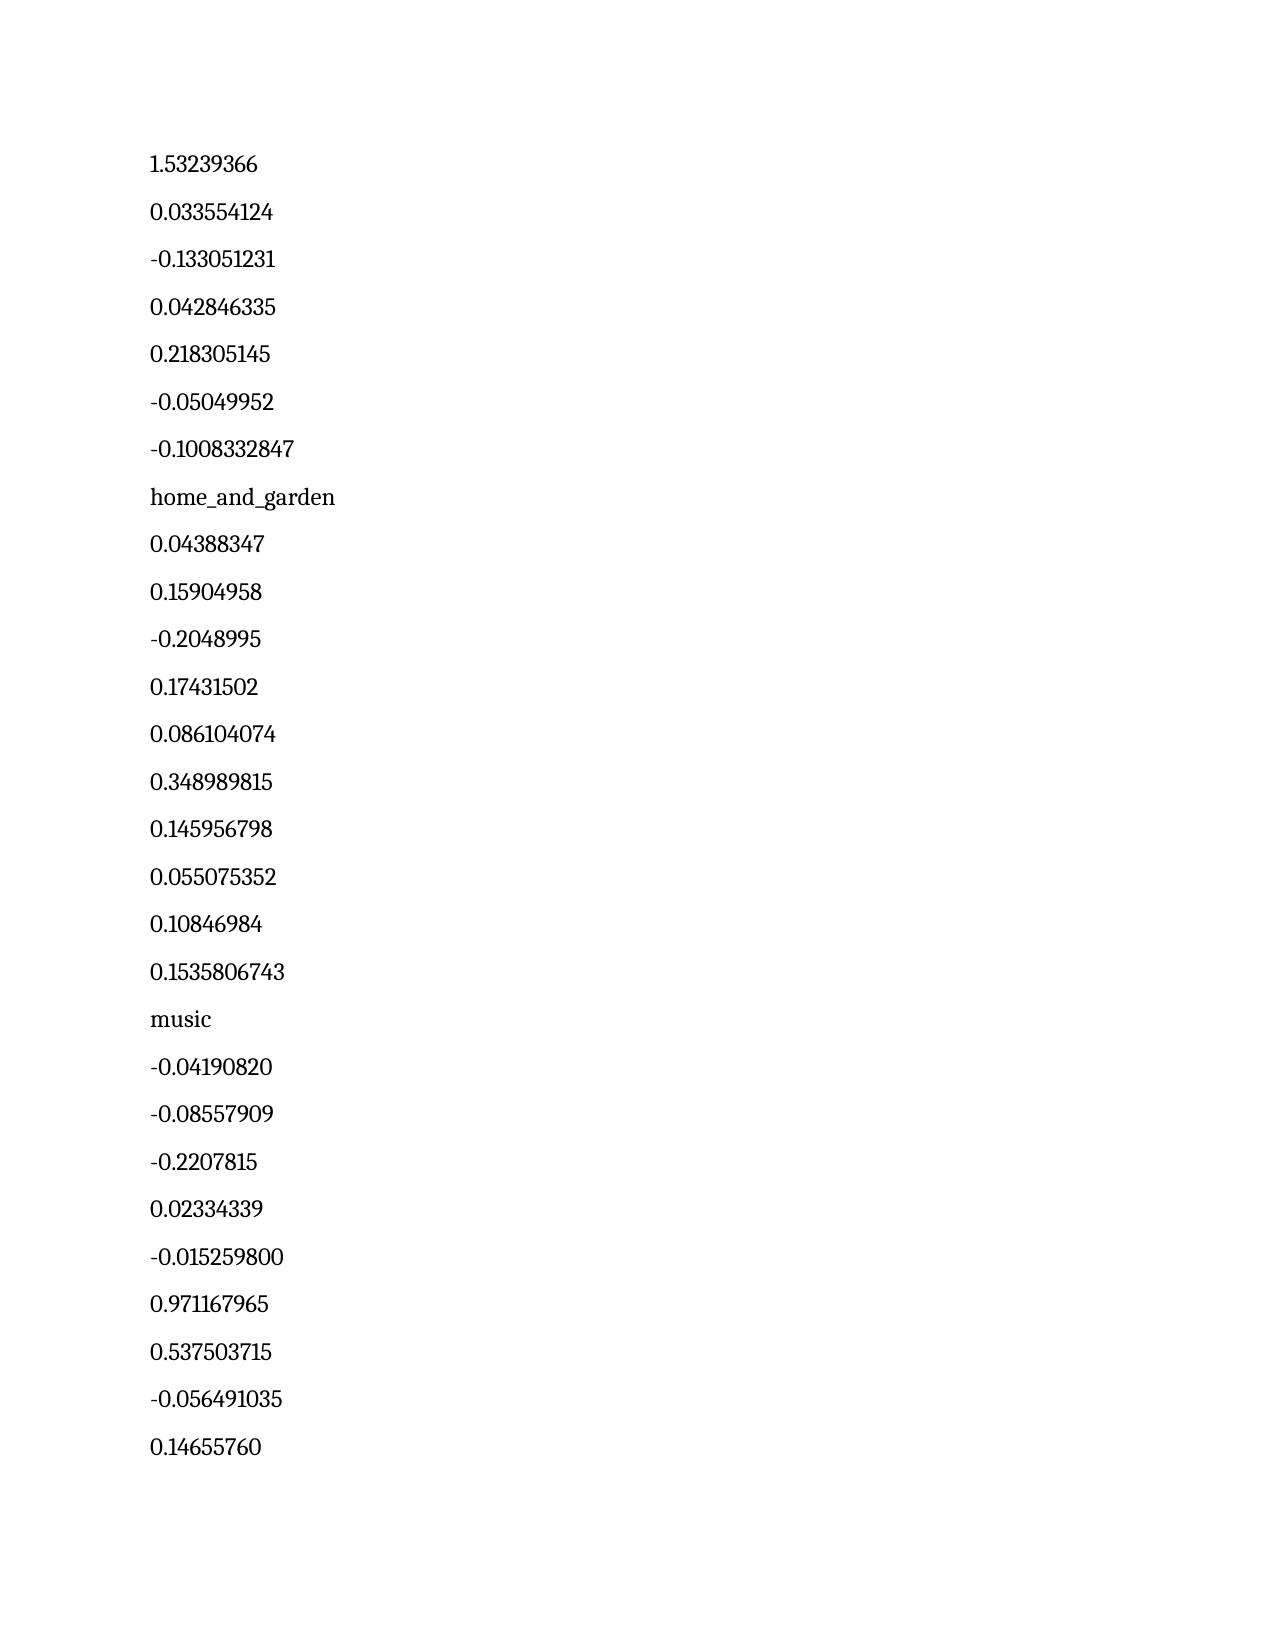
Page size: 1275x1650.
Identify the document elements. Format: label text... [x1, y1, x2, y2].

text 0.348989815 [150, 767, 1125, 796]
text 0.537503715 [150, 1337, 1125, 1366]
text 1.53239366 [150, 150, 1125, 179]
text 0.04388347 [150, 530, 1125, 559]
text 0.033554124 [150, 197, 1125, 226]
text -0.2048995 [150, 625, 1125, 654]
text 0.17431502 [150, 672, 1125, 701]
text 0.15904958 [150, 577, 1125, 606]
text 0.14655760 [150, 1432, 1125, 1461]
text -0.04190820 [150, 1052, 1125, 1081]
text 0.145956798 [150, 815, 1125, 844]
text -0.015259800 [150, 1242, 1125, 1271]
text -0.08557909 [150, 1100, 1125, 1129]
text 0.10846984 [150, 910, 1125, 939]
text 0.055075352 [150, 862, 1125, 891]
text music [150, 1005, 1125, 1034]
text -0.2207815 [150, 1147, 1125, 1176]
text -0.056491035 [150, 1385, 1125, 1414]
text 0.1535806743 [150, 957, 1125, 986]
text -0.1008332847 [150, 435, 1125, 464]
text -0.133051231 [150, 245, 1125, 274]
text 0.02334339 [150, 1195, 1125, 1224]
text 0.086104074 [150, 720, 1125, 749]
text 0.042846335 [150, 292, 1125, 321]
text 0.218305145 [150, 340, 1125, 369]
text -0.05049952 [150, 387, 1125, 416]
text 0.971167965 [150, 1290, 1125, 1319]
text home_and_garden [150, 482, 1125, 511]
